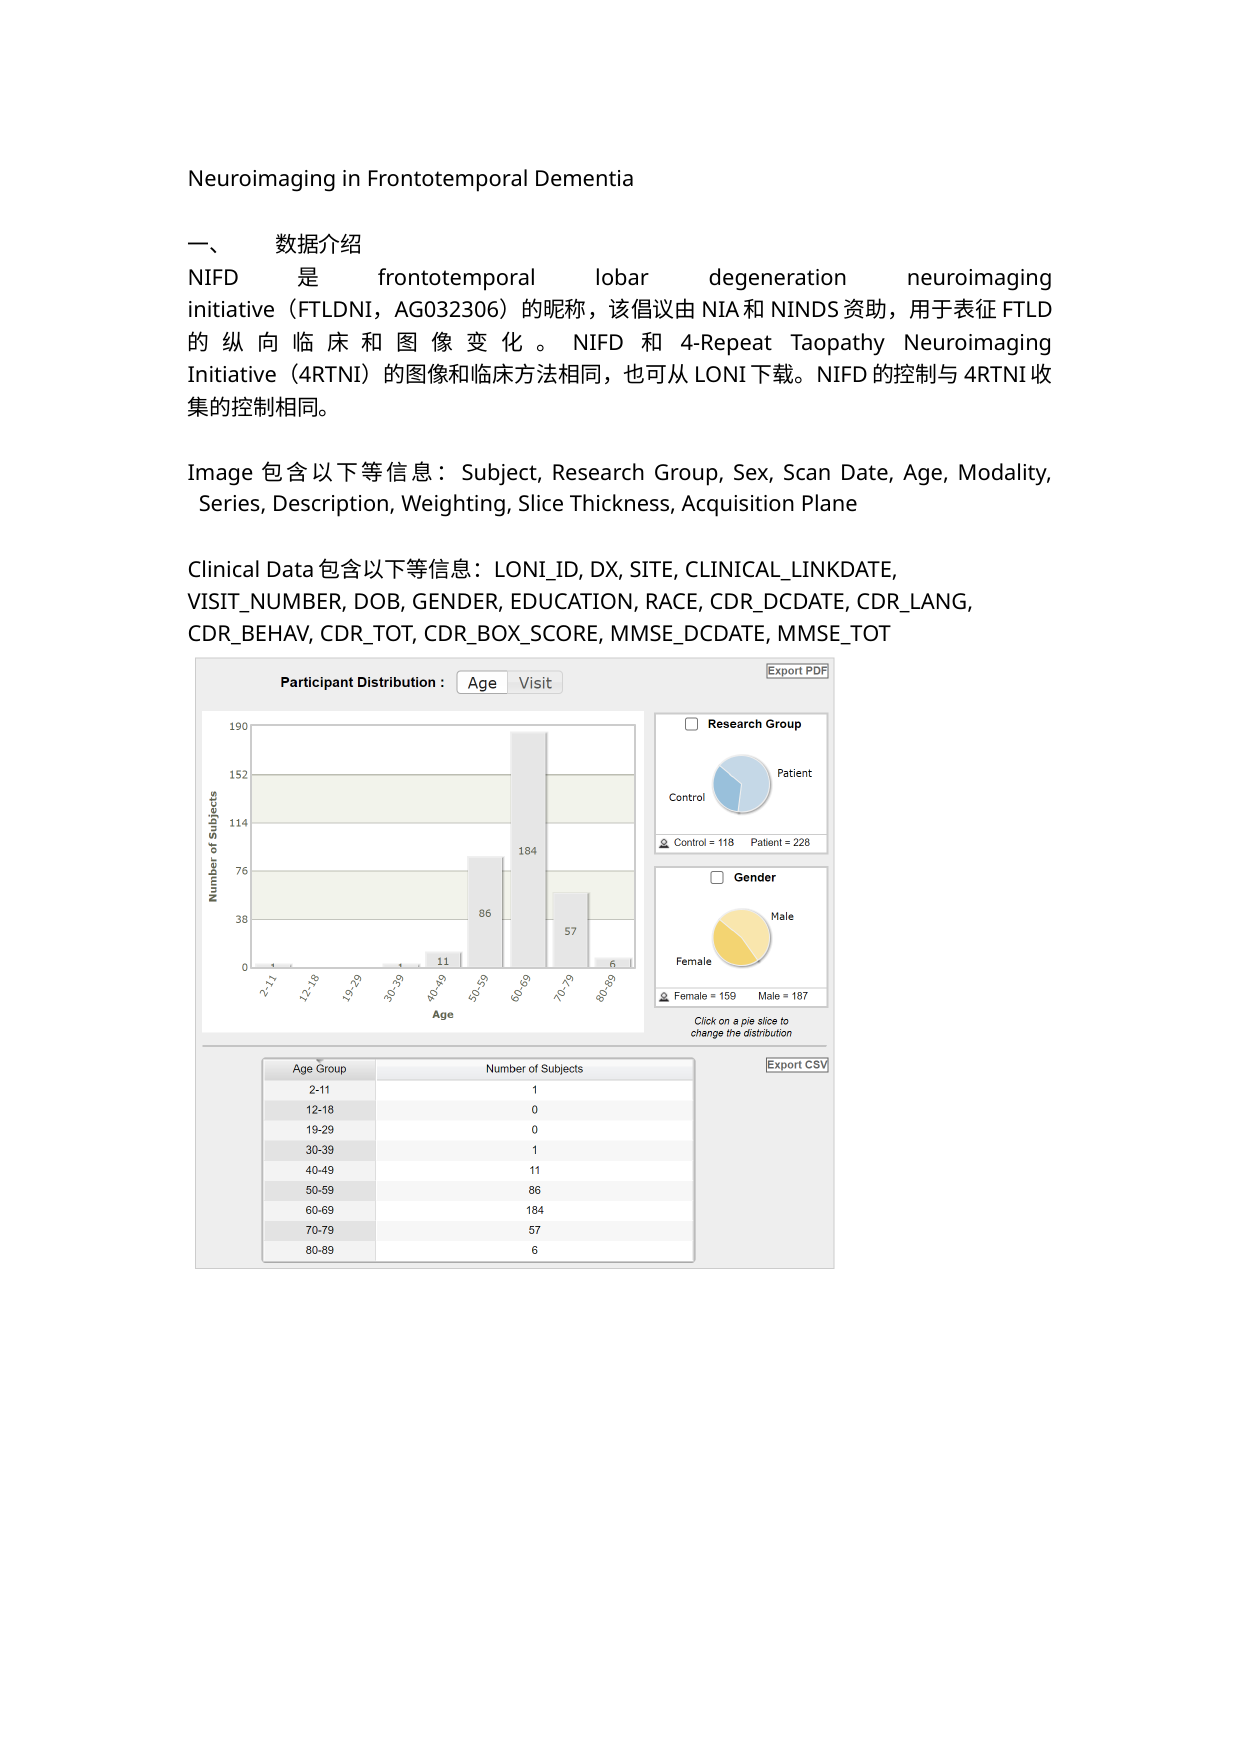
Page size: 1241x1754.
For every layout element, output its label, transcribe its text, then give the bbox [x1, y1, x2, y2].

text Neuroimaging in Frontotemporal Dementia [187, 162, 1053, 194]
list 数据介绍 [187, 227, 1053, 259]
text Image包含以下等信息：Subject, Research Group, Sex, Scan Date, Age, Modality, Series, Description, Weighting, Slice Thickness, Acquisition Plane [187, 454, 1053, 519]
text Clinical Data包含以下等信息：LONI_ID, DX, SITE, CLINICAL_LINKDATE, VISIT_NUMBER, DOB, GENDER, EDUCATION, RACE, CDR_DCDATE, CDR_LANG, CDR_BEHAV, CDR_TOT, CDR_BOX_SCORE, MMSE_DCDATE, MMSE_TOT [187, 552, 1053, 649]
picture [187, 649, 842, 1278]
text NIFD是frontotemporal lobar degeneration neuroimaging initiative（FTLDNI，AG032306）的昵称，该倡议由NIA和NINDS资助，用于表征FTLD的纵向临床和图像变化。NIFD和4-Repeat Taopathy Neuroimaging Initiative（4RTNI）的图像和临床方法相同，也可从LONI下载。NIFD的控制与4RTNI收集的控制相同。 [187, 259, 1053, 422]
